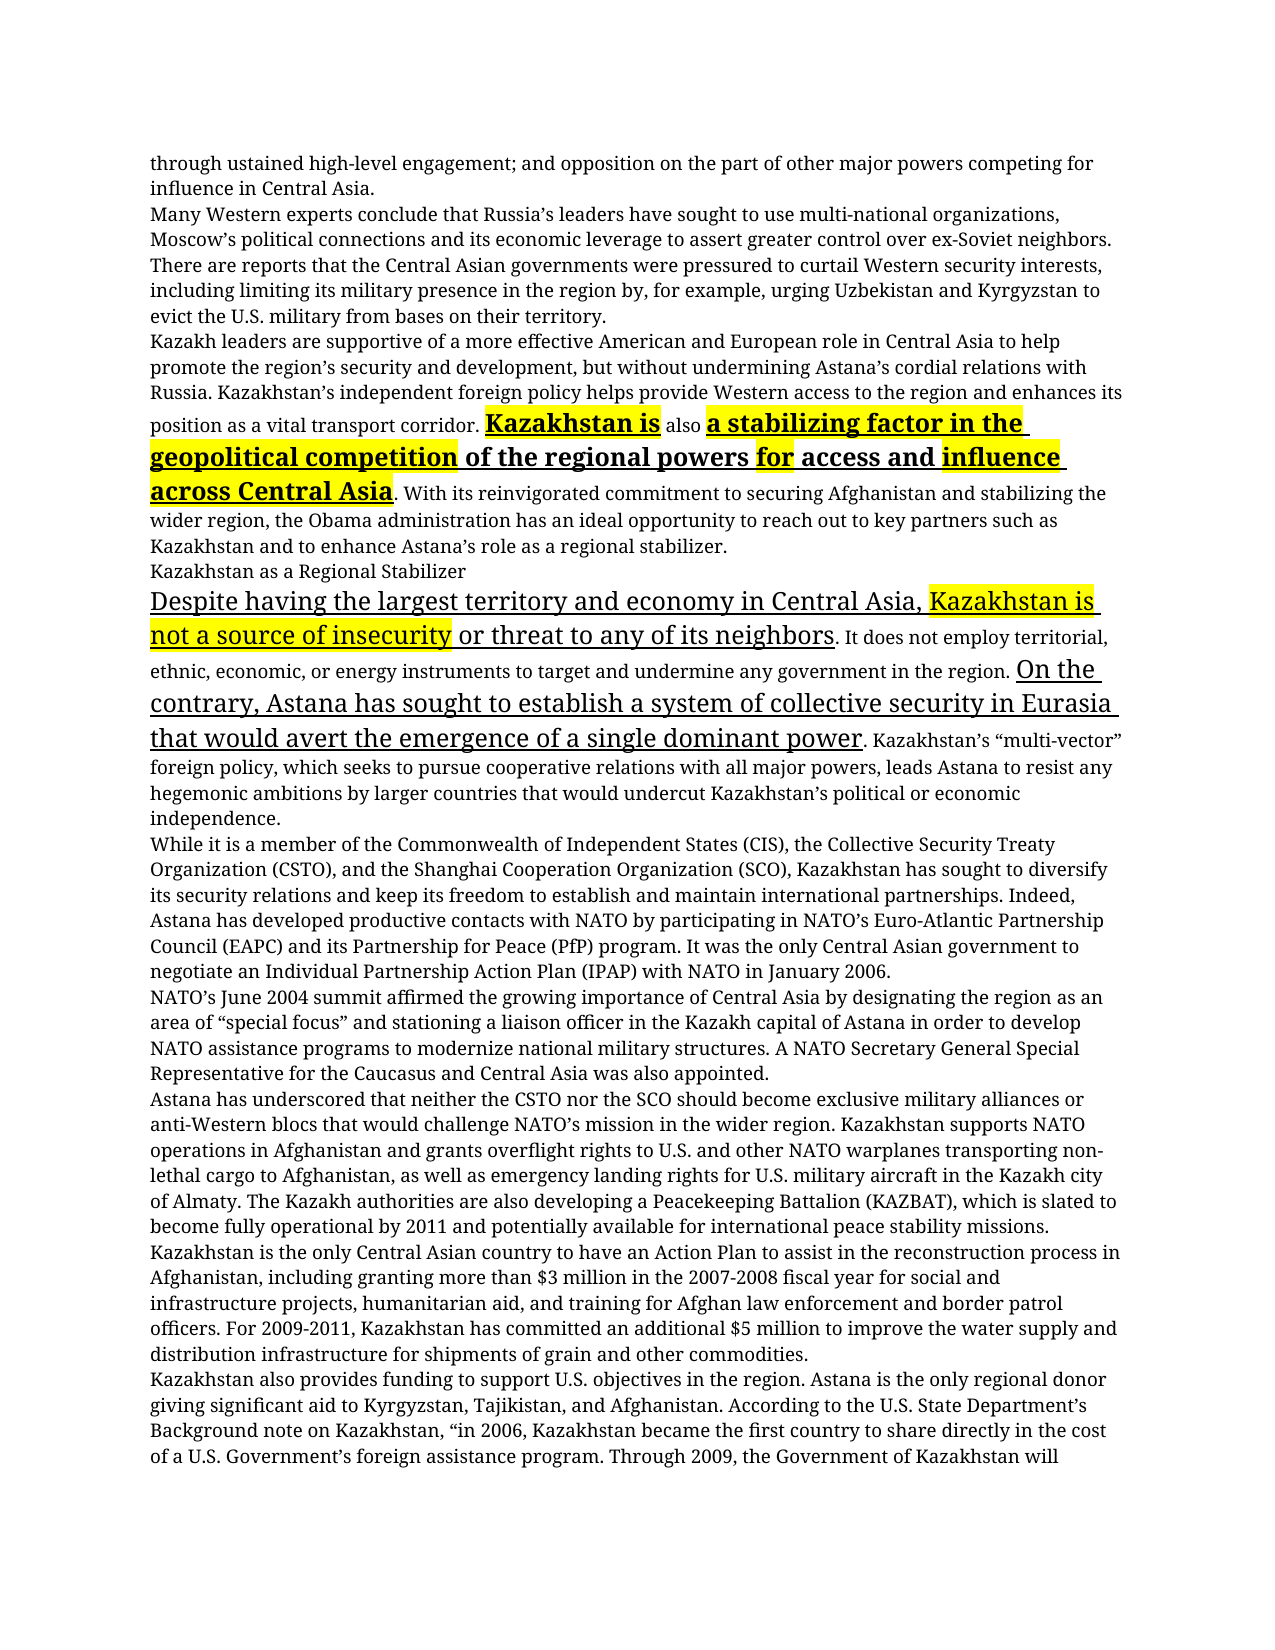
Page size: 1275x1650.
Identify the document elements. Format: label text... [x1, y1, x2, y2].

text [150, 150, 1125, 201]
text Kazakh leaders are supportive of a more effective American and European role in Central Asia to help promote the region’s security and development, but without undermining Astana’s cordial relations with Russia. Kazakhstan’s independent foreign policy helps provide Western access to the region and enhances its position as a vital transport corridor. Kazakhstan is also a stabilizing factor in the geopolitical competition of the regional powers for access and influence across Central Asia. With its reinvigorated commitment to securing Afghanistan and stabilizing the wider region, the Obama administration has an ideal opportunity to reach out to key partners such as Kazakhstan and to enhance Astana’s role as a regional stabilizer. Kazakhstan as a Regional Stabilizer [150, 329, 1125, 584]
text NATO’s June 2004 summit affirmed the growing importance of Central Asia by designating the region as an area of “special focus” and stationing a liaison officer in the Kazakh capital of Astana in order to develop NATO assistance programs to modernize national military structures. A NATO Secretary General Special Representative for the Caucasus and Central Asia was also appointed. [150, 984, 1125, 1086]
text Despite having the largest territory and economy in Central Asia, Kazakhstan is not a source of insecurity or threat to any of its neighbors. It does not employ territorial, ethnic, economic, or energy instruments to target and undermine any government in the region. On the contrary, Astana has sought to establish a system of collective security in Eurasia that would avert the emergence of a single dominant power. Kazakhstan’s “multi-vector” foreign policy, which seeks to pursue cooperative relations with all major powers, leads Astana to resist any hegemonic ambitions by larger countries that would undercut Kazakhstan’s political or economic independence. [150, 584, 1125, 831]
text Kazakhstan is the only Central Asian country to have an Action Plan to assist in the reconstruction process in Afghanistan, including granting more than $3 million in the 2007-2008 fiscal year for social and infrastructure projects, humanitarian aid, and training for Afghan law enforcement and border patrol officers. For 2009-2011, Kazakhstan has committed an additional $5 million to improve the water supply and distribution infrastructure for shipments of grain and other commodities. [150, 1239, 1125, 1367]
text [150, 1367, 1125, 1469]
text Astana has underscored that neither the CSTO nor the SCO should become exclusive military alliances or anti-Western blocs that would challenge NATO’s mission in the wider region. Kazakhstan supports NATO operations in Afghanistan and grants overflight rights to U.S. and other NATO warplanes transporting non-lethal cargo to Afghanistan, as well as emergency landing rights for U.S. military aircraft in the Kazakh city of Almaty. The Kazakh authorities are also developing a Peacekeeping Battalion (KAZBAT), which is slated to become fully operational by 2011 and potentially available for international peace stability missions. [150, 1086, 1125, 1239]
text Many Western experts conclude that Russia’s leaders have sought to use multi-national organizations, Moscow’s political connections and its economic leverage to assert greater control over ex-Soviet neighbors. There are reports that the Central Asian governments were pressured to curtail Western security interests, including limiting its military presence in the region by, for example, urging Uzbekistan and Kyrgyzstan to evict the U.S. military from bases on their territory. [150, 201, 1125, 329]
text While it is a member of the Commonwealth of Independent States (CIS), the Collective Security Treaty Organization (CSTO), and the Shanghai Cooperation Organization (SCO), Kazakhstan has sought to diversify its security relations and keep its freedom to establish and maintain international partnerships. Indeed, Astana has developed productive contacts with NATO by participating in NATO’s Euro-Atlantic Partnership Council (EAPC) and its Partnership for Peace (PfP) program. It was the only Central Asian government to negotiate an Individual Partnership Action Plan (IPAP) with NATO in January 2006. [150, 831, 1125, 984]
